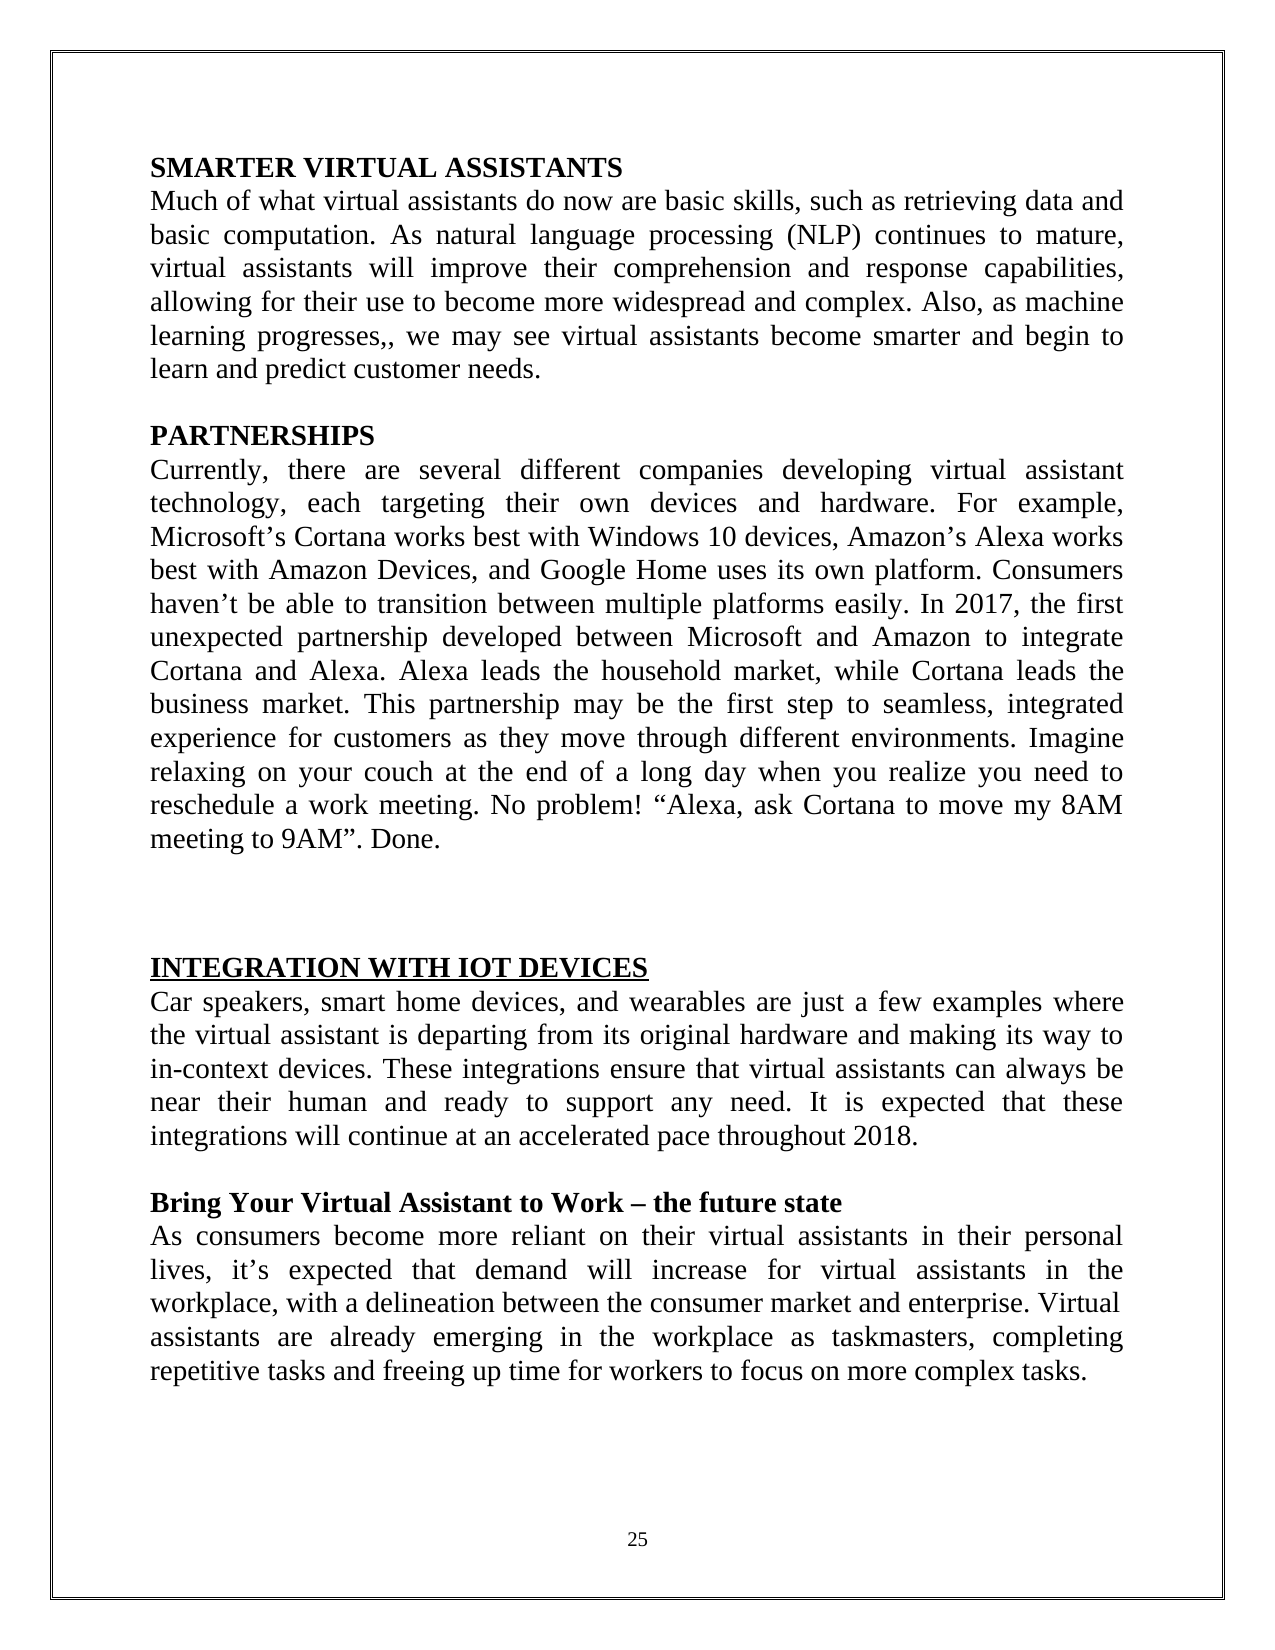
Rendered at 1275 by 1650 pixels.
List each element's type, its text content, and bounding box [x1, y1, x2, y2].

text Currently, there are several different companies developing virtual assistant technology, each targeting their own devices and hardware. For example, Microsoft’s Cortana works best with Windows 10 devices, Amazon’s Alexa works best with Amazon Devices, and Google Home uses its own platform. Consumers haven’t be able to transition between multiple platforms easily. In 2017, the first unexpected partnership developed between Microsoft and Amazon to integrate Cortana and Alexa. Alexa leads the household market, while Cortana leads the business market. This partnership may be the first step to seamless, integrated experience for customers as they move through different environments. Imagine relaxing on your couch at the end of a long day when you realize you need to reschedule a work meeting. No problem! “Alexa, ask Cortana to move my 8AM meeting to 9AM”. Done. [150, 452, 1125, 854]
text assistants are already emerging in the workplace as taskmasters, completing repetitive tasks and freeing up time for workers to focus on more complex tasks. [150, 1319, 1125, 1386]
text Bring Your Virtual Assistant to Work – the future state [150, 1185, 1125, 1218]
text Much of what virtual assistants do now are basic skills, such as retrieving data and basic computation. As natural language processing (NLP) continues to mature, virtual assistants will improve their comprehension and response capabilities, allowing for their use to become more widespread and complex. Also, as machine learning progresses,, we may see virtual assistants become smarter and begin to learn and predict customer needs. [150, 183, 1125, 385]
text PARTNERSHIPS [150, 418, 1125, 452]
text As consumers become more reliant on their virtual assistants in their personal lives, it’s expected that demand will increase for virtual assistants in the workplace, with a delineation between the consumer market and enterprise. Virtual [150, 1218, 1125, 1319]
text INTEGRATION WITH IOT DEVICES [150, 950, 1125, 984]
text SMARTER VIRTUAL ASSISTANTS [150, 150, 1125, 183]
text Car speakers, smart home devices, and wearables are just a few examples where the virtual assistant is departing from its original hardware and making its way to in-context devices. These integrations ensure that virtual assistants can always be near their human and ready to support any need. It is expected that these integrations will continue at an accelerated pace throughout 2018. [150, 984, 1125, 1151]
